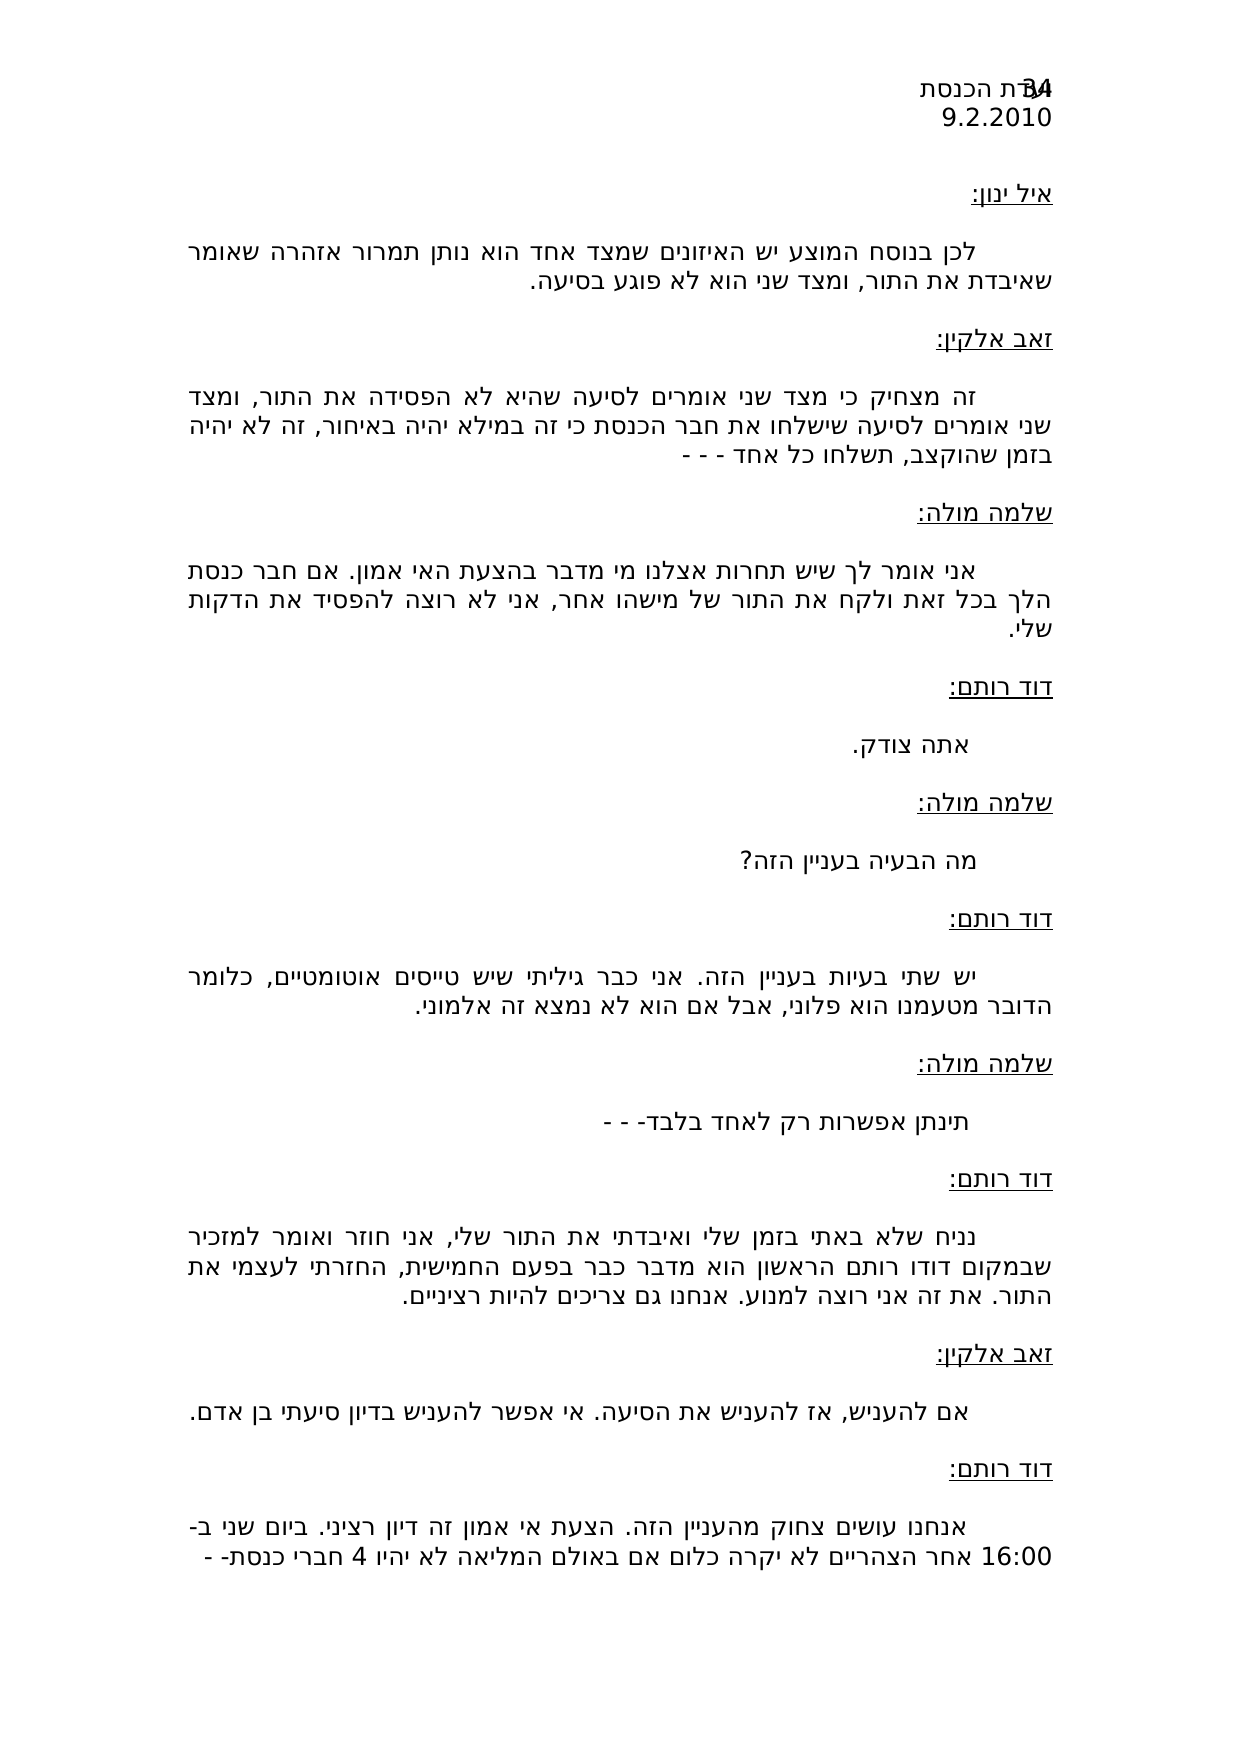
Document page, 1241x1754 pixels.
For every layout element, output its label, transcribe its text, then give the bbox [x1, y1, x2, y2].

text זה מצחיק כי מצד שני אומרים לסיעה שהיא לא הפסידה את התור, ומצד שני אומרים לסיעה שישלחו את חבר הכנסת כי זה במילא יהיה באיחור, זה לא יהיה בזמן שהוקצב, תשלחו כל אחד - - - [187, 382, 1053, 469]
text יש שתי בעיות בעניין הזה. אני כבר גיליתי שיש טייסים אוטומטיים, כלומר הדובר מטעמנו הוא פלוני, אבל אם הוא לא נמצא זה אלמוני. [187, 962, 1053, 1020]
text אנחנו עושים צחוק מהעניין הזה. הצעת אי אמון זה דיון רציני. ביום שני ב-16:00 אחר הצהריים לא יקרה כלום אם באולם המליאה לא יהיו 4 חברי כנסת- - [187, 1512, 1053, 1571]
text אתה צודק. [187, 730, 1053, 759]
text תינתן אפשרות רק לאחד בלבד- - - [187, 1107, 1053, 1136]
text זאב אלקין: [187, 1339, 1053, 1368]
text דוד רותם: [187, 1454, 1053, 1484]
text איל ינון: [187, 179, 1053, 208]
text דוד רותם: [187, 904, 1053, 933]
text לכן בנוסח המוצע יש האיזונים שמצד אחד הוא נותן תמרור אזהרה שאומר שאיבדת את התור, ומצד שני הוא לא פוגע בסיעה. [187, 237, 1053, 295]
text זאב אלקין: [187, 324, 1053, 353]
text דוד רותם: [187, 1164, 1053, 1194]
text שלמה מולה: [187, 498, 1053, 527]
text שלמה מולה: [187, 788, 1053, 817]
text מה הבעיה בעניין הזה? [187, 846, 1053, 875]
text אם להעניש, אז להעניש את הסיעה. אי אפשר להעניש בדיון סיעתי בן אדם. [187, 1397, 1053, 1426]
text נניח שלא באתי בזמן שלי ואיבדתי את התור שלי, אני חוזר ואומר למזכיר שבמקום דודו רותם הראשון הוא מדבר כבר בפעם החמישית, החזרתי לעצמי את התור. את זה אני רוצה למנוע. אנחנו גם צריכים להיות רציניים. [187, 1222, 1053, 1310]
text אני אומר לך שיש תחרות אצלנו מי מדבר בהצעת האי אמון. אם חבר כנסת הלך בכל זאת ולקח את התור של מישהו אחר, אני לא רוצה להפסיד את הדקות שלי. [187, 556, 1053, 643]
text שלמה מולה: [187, 1049, 1053, 1078]
text דוד רותם: [187, 672, 1053, 701]
